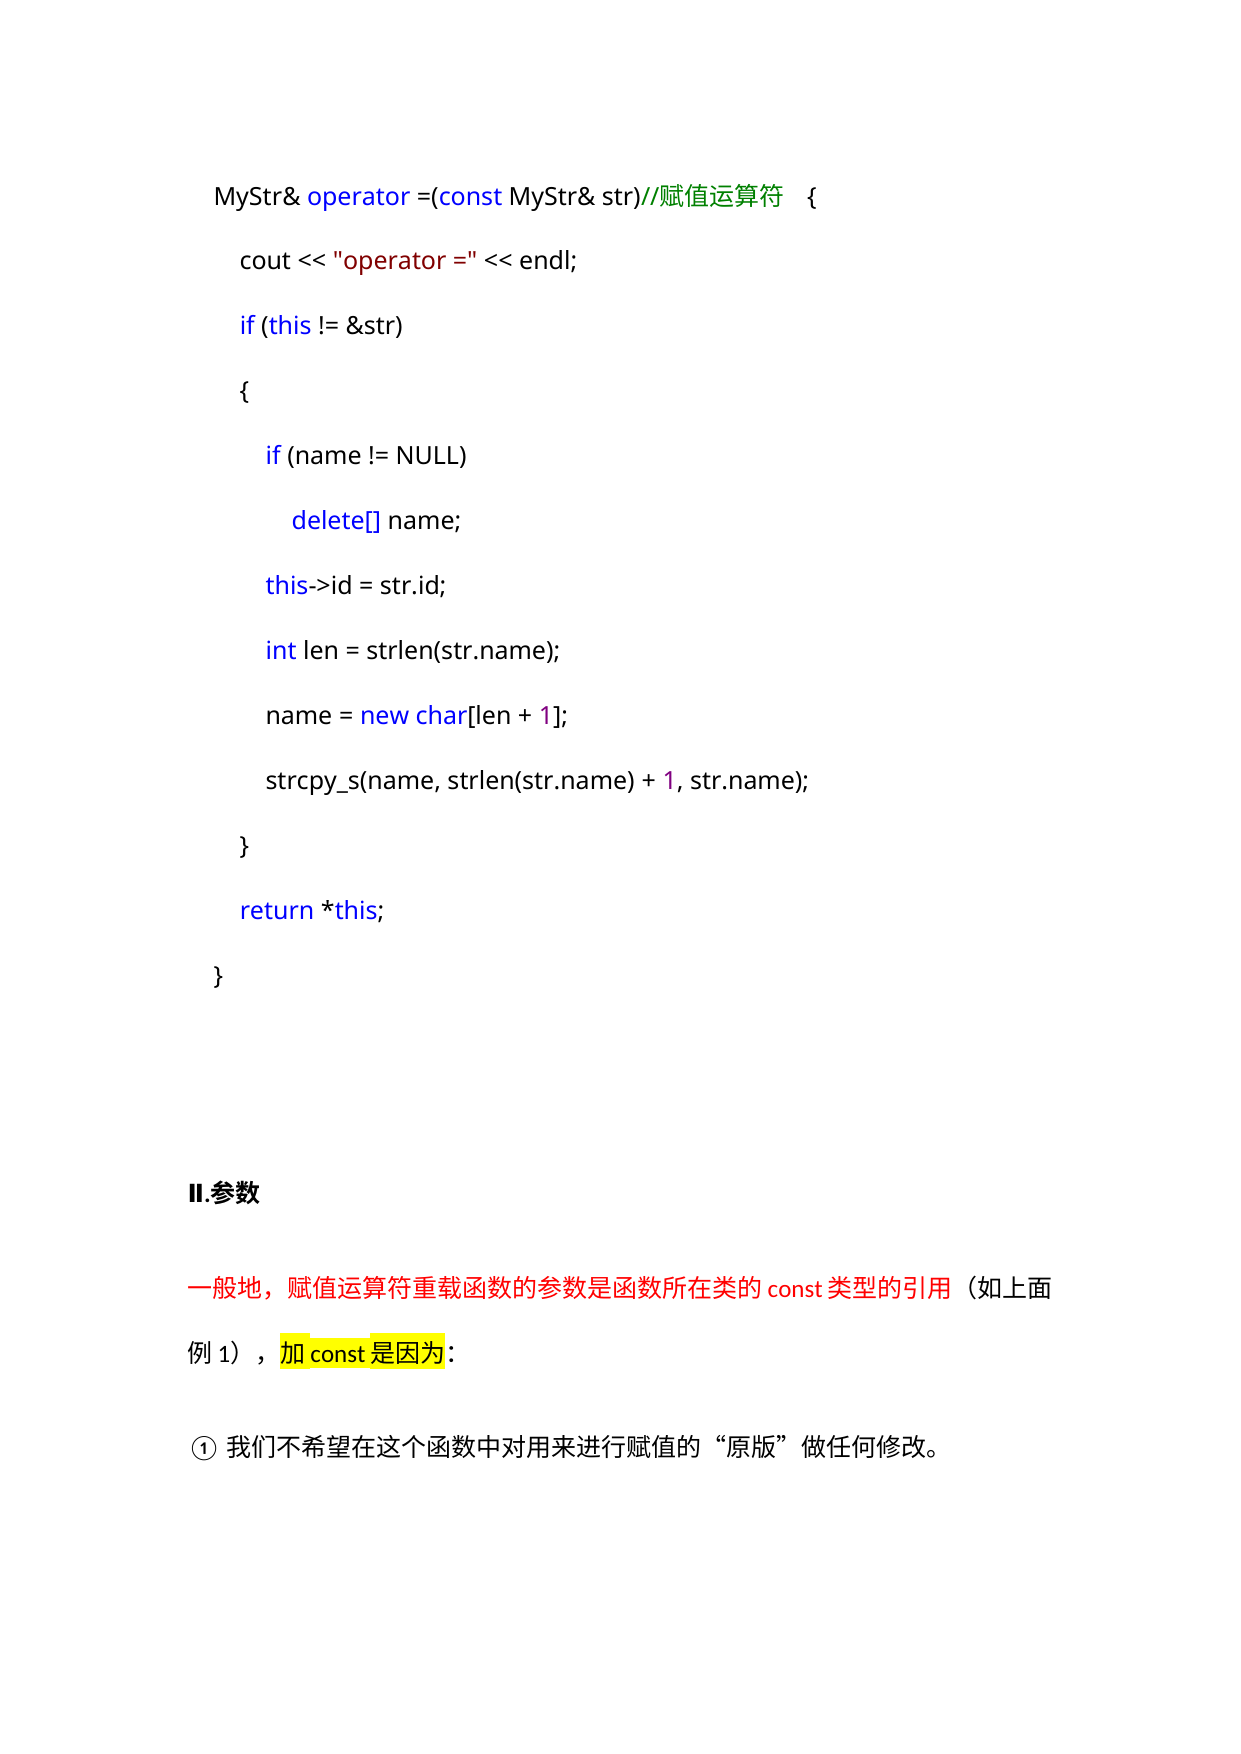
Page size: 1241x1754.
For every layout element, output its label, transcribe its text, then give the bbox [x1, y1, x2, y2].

text delete[] name; [187, 487, 1053, 552]
text name = new char[len + 1]; [187, 682, 1053, 747]
text } [187, 942, 1053, 1007]
text return *this; [187, 877, 1053, 942]
text int len = strlen(str.name); [187, 617, 1053, 682]
text 一般地，赋值运算符重载函数的参数是函数所在类的const类型的引用（如上面例1），加const是因为： [187, 1254, 1053, 1384]
text if (this != &str) [187, 292, 1053, 357]
text this->id = str.id; [187, 552, 1053, 617]
text { [187, 357, 1053, 422]
text if (name != NULL) [187, 422, 1053, 487]
text MyStr& operator =(const MyStr& str)//赋值运算符 { [187, 162, 1053, 227]
text strcpy_s(name, strlen(str.name) + 1, str.name); [187, 747, 1053, 812]
text } [187, 812, 1053, 877]
text ①我们不希望在这个函数中对用来进行赋值的“原版”做任何修改。 [187, 1413, 1053, 1478]
text Ⅱ.参数 [187, 1159, 1053, 1224]
text cout << "operator =" << endl; [187, 227, 1053, 292]
